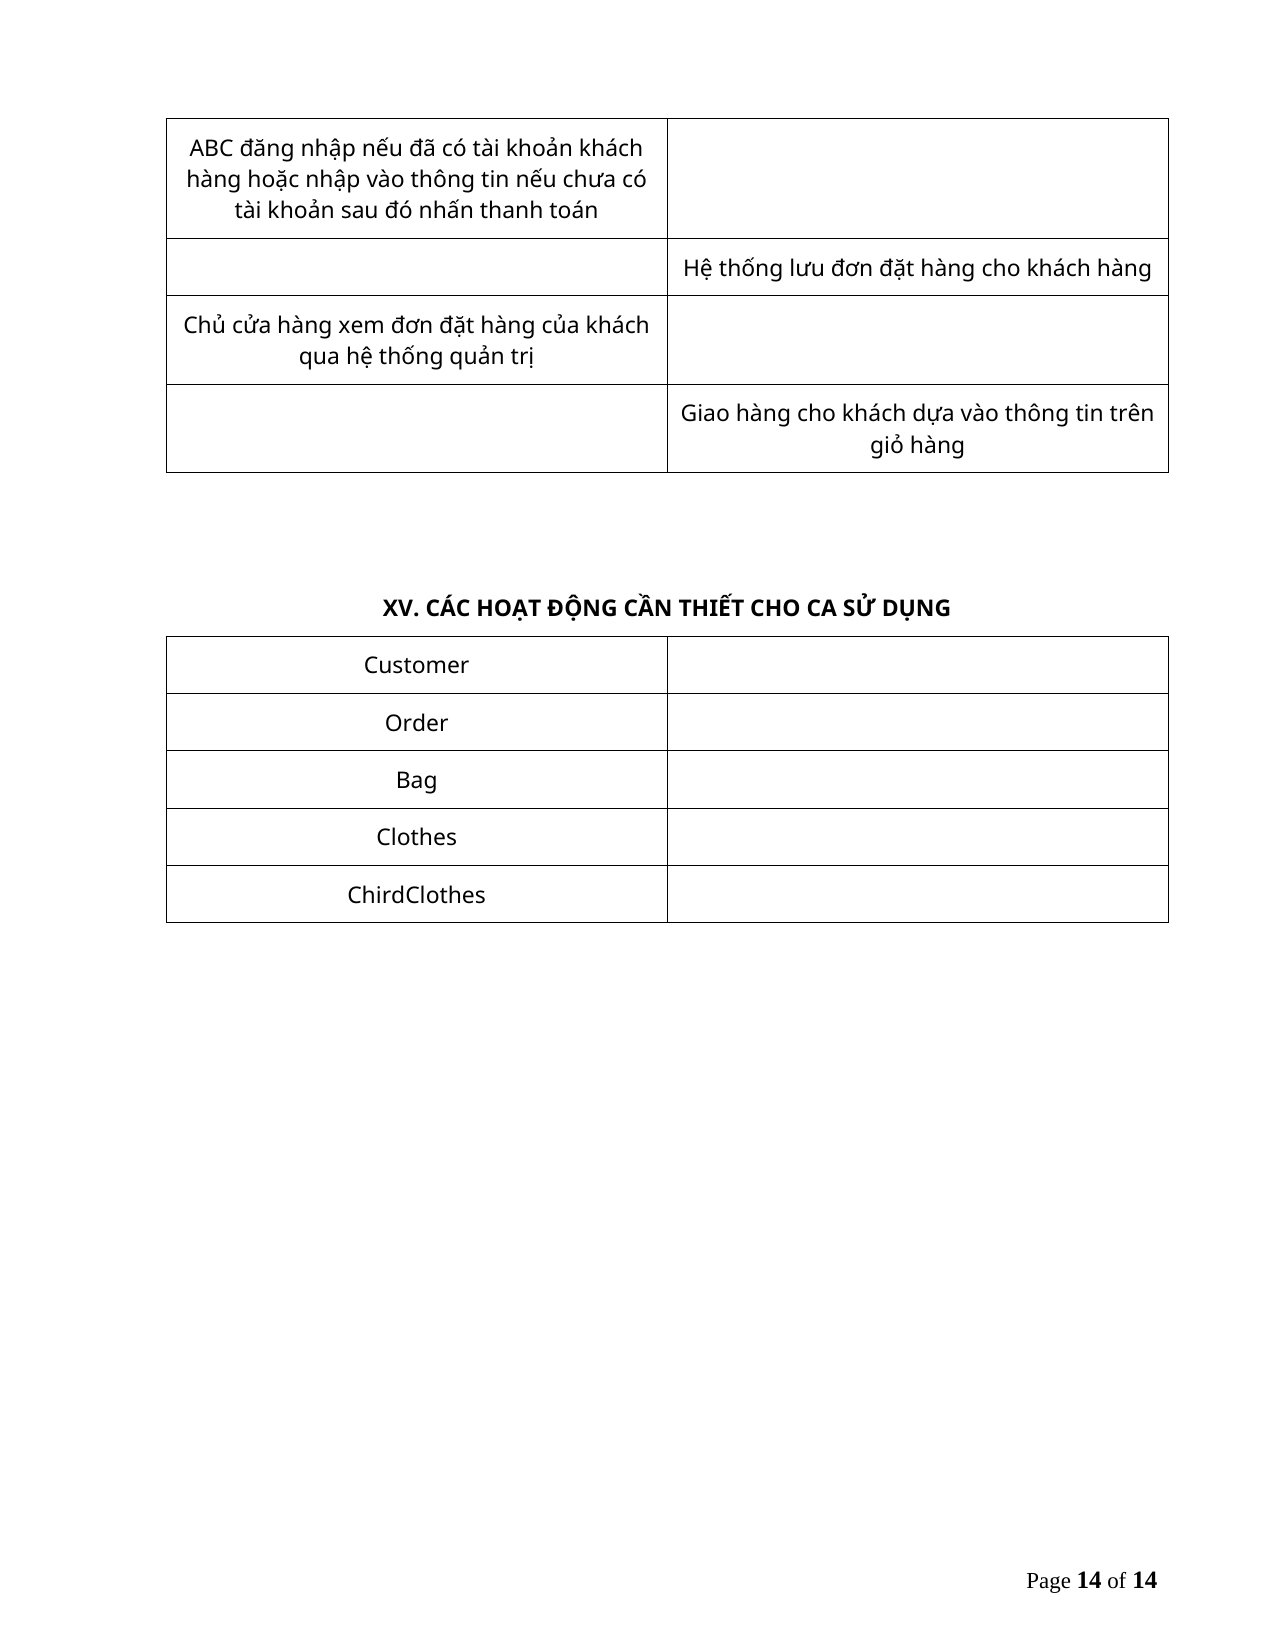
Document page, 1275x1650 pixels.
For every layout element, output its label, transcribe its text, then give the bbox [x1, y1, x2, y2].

table_cell [668, 296, 1168, 384]
table_cell Chủ cửa hàng xem đơn đặt hàng của khách qua hệ thống quản trị [167, 296, 667, 384]
table_cell ChirdClothes [167, 866, 667, 922]
table_cell ABC đăng nhập nếu đã có tài khoản khách hàng hoặc nhập vào thông tin nếu chưa có tài khoản sau đó nhấn thanh toán [167, 119, 667, 238]
table_cell [167, 239, 667, 295]
table_cell Bag [167, 751, 667, 808]
table_cell Hệ thống lưu đơn đặt hàng cho khách hàng [668, 239, 1168, 295]
table_cell [668, 751, 1168, 808]
table_cell Order [167, 694, 667, 750]
table_cell [668, 866, 1168, 922]
table_cell Clothes [167, 809, 667, 865]
text XV. CÁC HOẠT ĐỘNG CẦN THIẾT CHO CA SỬ DỤNG [177, 592, 1157, 623]
table_header [668, 637, 1168, 693]
table_header Customer [167, 637, 667, 693]
table_cell [668, 119, 1168, 238]
table_cell [668, 694, 1168, 750]
table_cell Giao hàng cho khách dựa vào thông tin trên giỏ hàng [668, 385, 1168, 472]
table_cell [668, 809, 1168, 865]
table_cell [167, 385, 667, 472]
